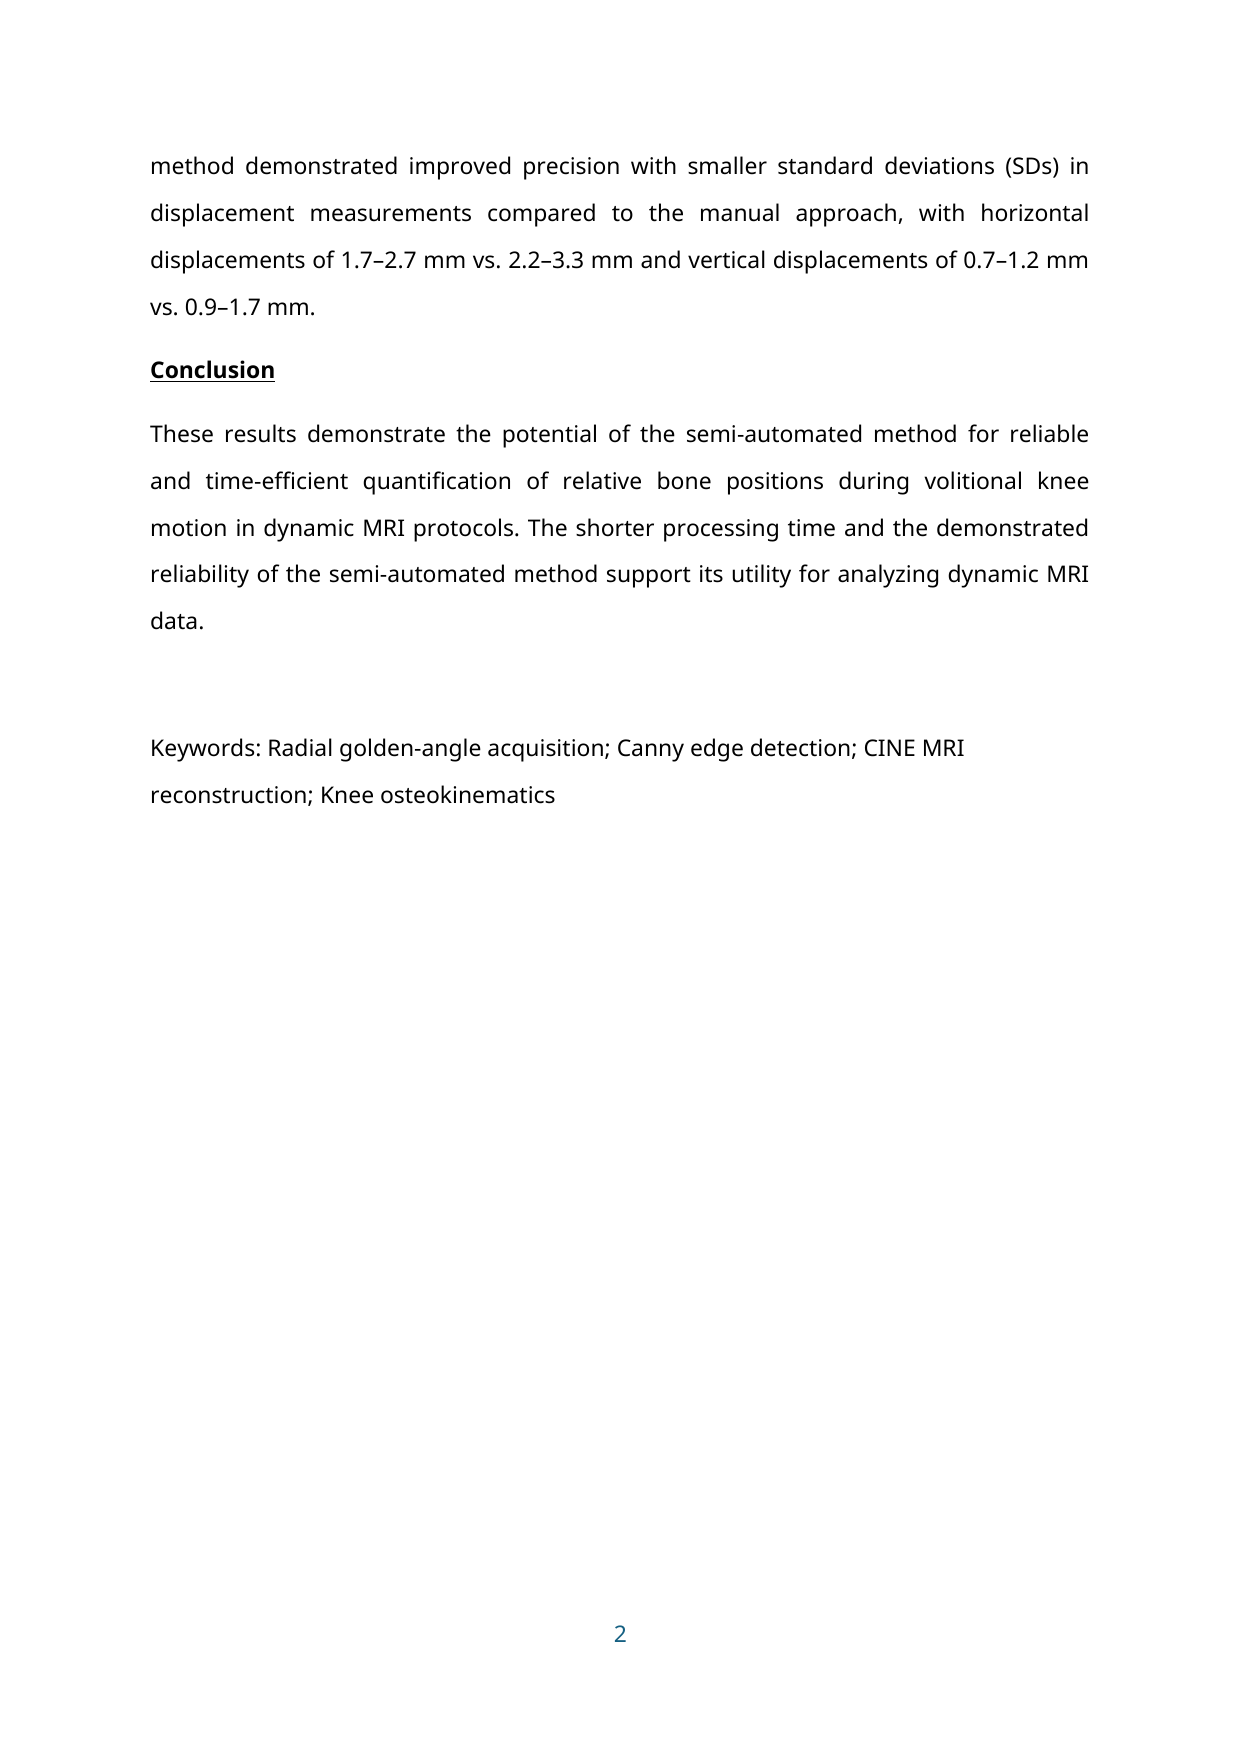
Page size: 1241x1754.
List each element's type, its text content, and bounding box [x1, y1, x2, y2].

text Conclusion [150, 354, 1090, 385]
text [150, 150, 1090, 322]
text Keywords: Radial golden-angle acquisition; Canny edge detection; CINE MRI reconstruction; Knee osteokinematics [150, 732, 1090, 810]
text These results demonstrate the potential of the semi-automated method for reliable and time-efficient quantification of relative bone positions during volitional knee motion in dynamic MRI protocols. The shorter processing time and the demonstrated reliability of the semi-automated method support its utility for analyzing dynamic MRI data. [150, 418, 1090, 636]
